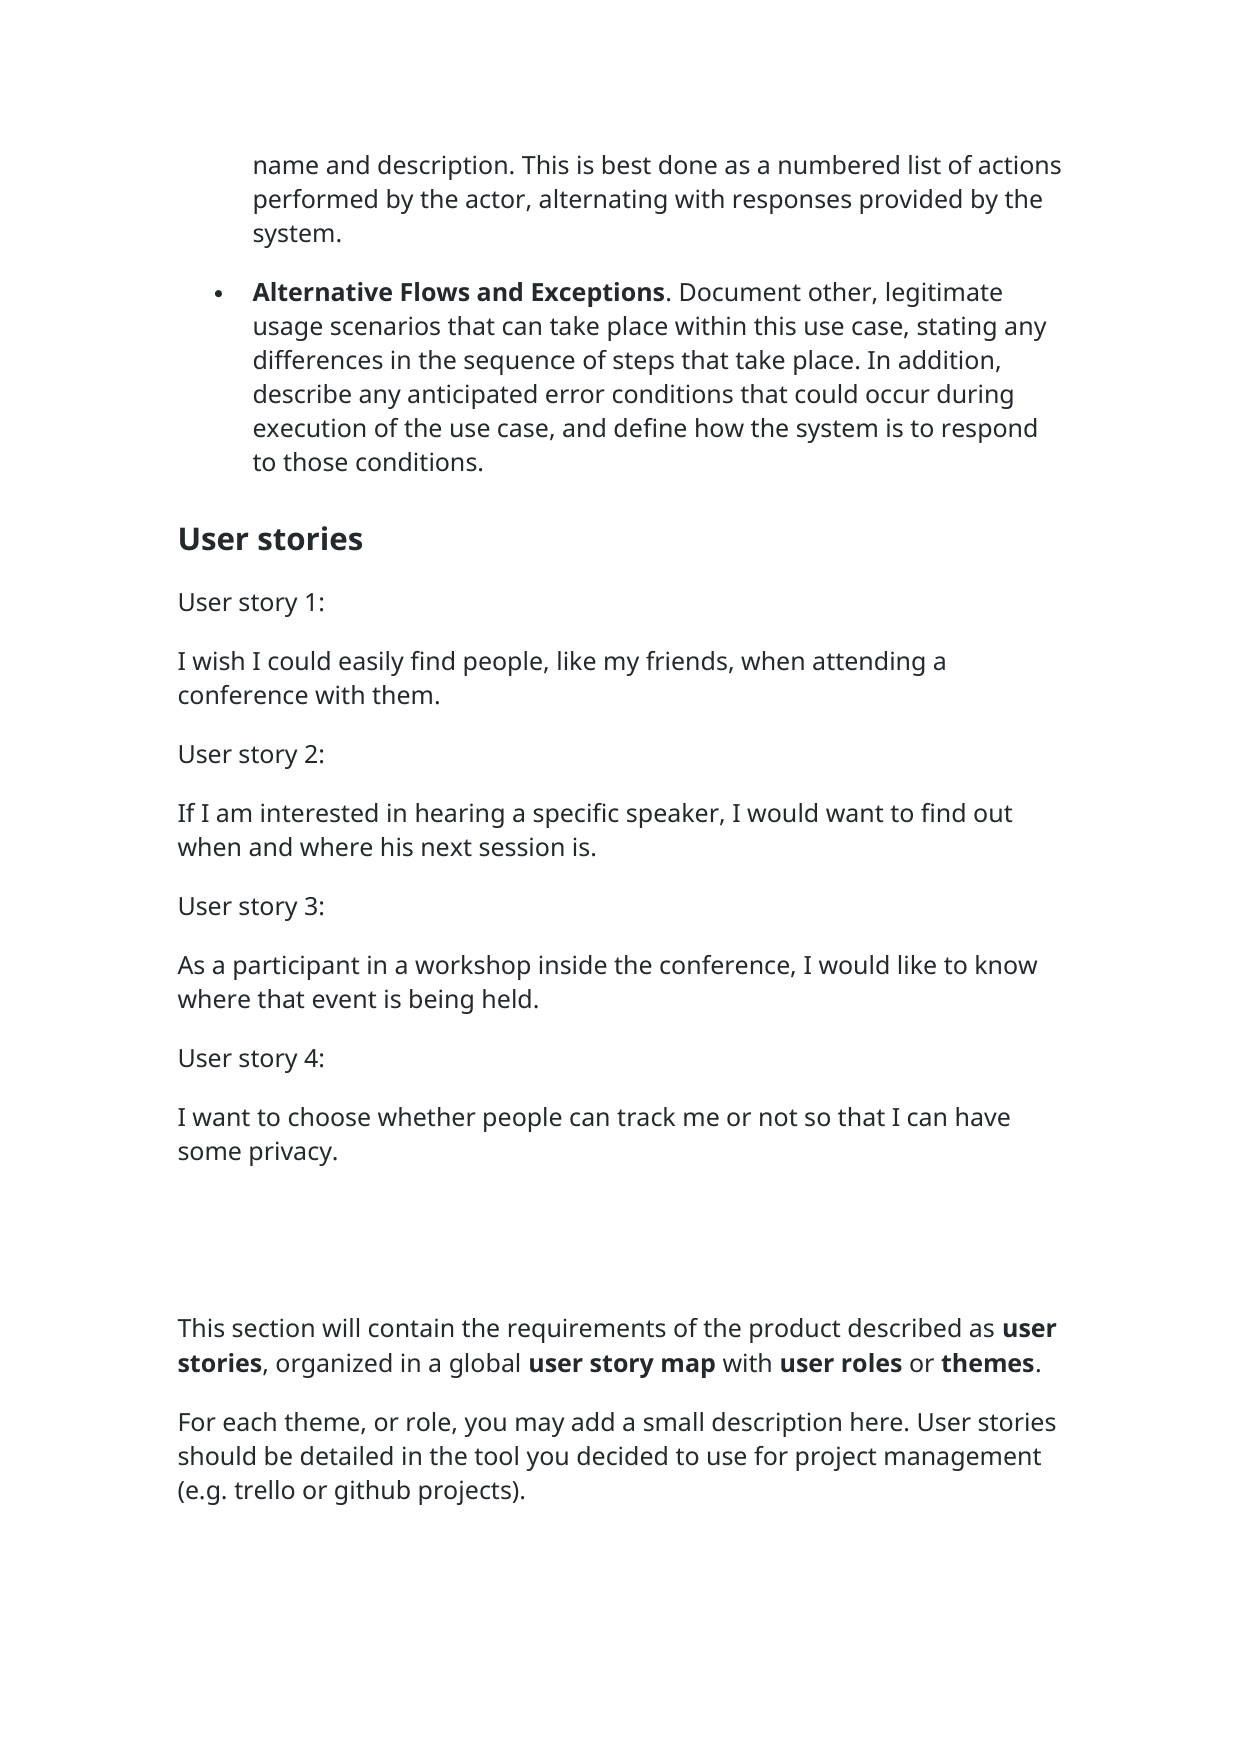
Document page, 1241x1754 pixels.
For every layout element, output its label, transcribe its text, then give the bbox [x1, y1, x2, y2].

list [215, 148, 1063, 250]
text As a participant in a workshop inside the conference, I would like to know where that event is being held. [177, 948, 1063, 1016]
text User story 3: [177, 889, 1063, 923]
text I wish I could easily find people, like my friends, when attending a conference with them. [177, 643, 1063, 711]
text User story 2: [177, 736, 1063, 771]
text User story 1: [177, 584, 1063, 618]
text This section will contain the requirements of the product described as user stories, organized in a global user story map with user roles or themes. [177, 1311, 1063, 1379]
text User story 4: [177, 1041, 1063, 1075]
text I want to choose whether people can track me or not so that I can have some privacy. [177, 1100, 1063, 1168]
text User stories [177, 517, 1063, 559]
text For each theme, or role, you may add a small description here. User stories should be detailed in the tool you decided to use for project management (e.g. trello or github projects). [177, 1404, 1063, 1506]
list Alternative Flows and Exceptions. Document other, legitimate usage scenarios that can take place within this use case, stating any differences in the sequence of steps that take place. In addition, describe any anticipated error conditions that could occur during execution of the use case, and define how the system is to respond to those conditions. [215, 275, 1063, 479]
text If I am interested in hearing a specific speaker, I would want to find out when and where his next session is. [177, 796, 1063, 864]
